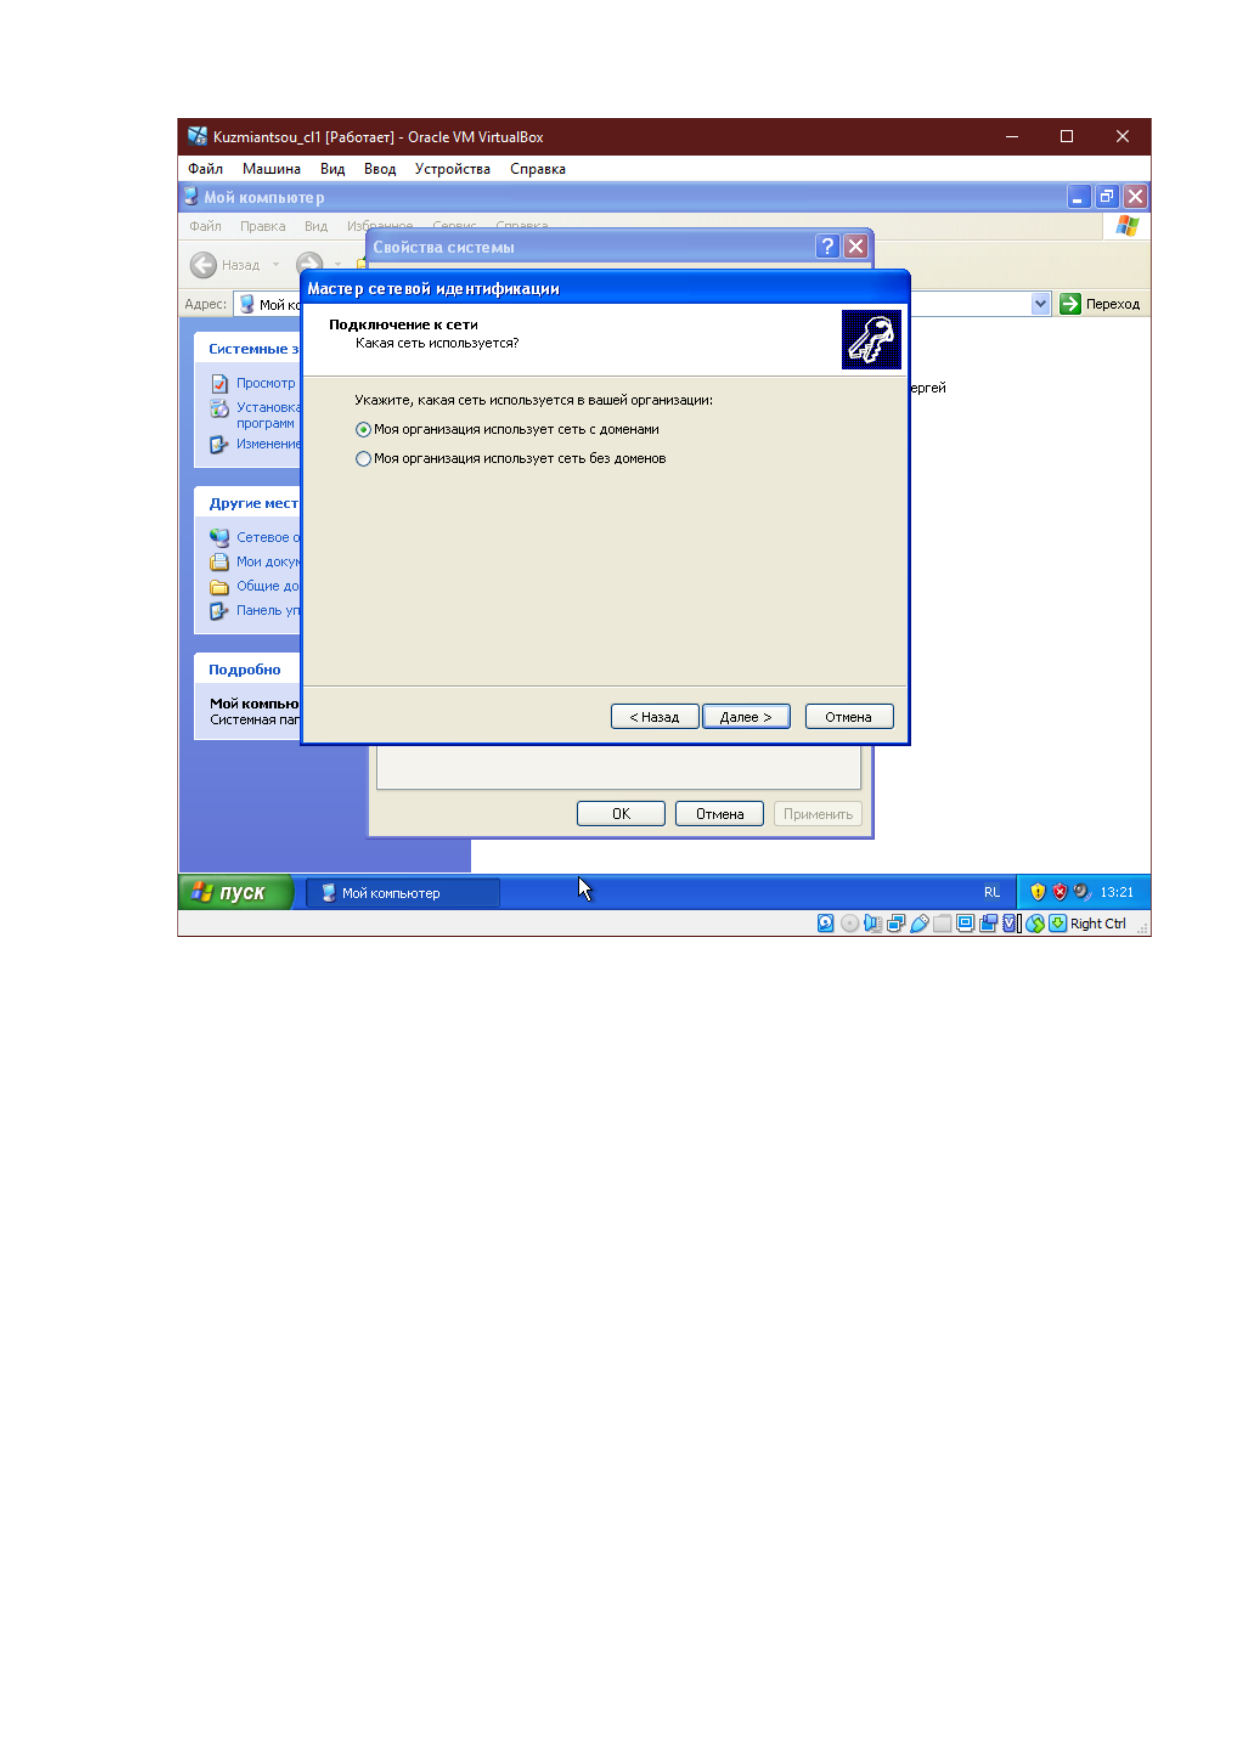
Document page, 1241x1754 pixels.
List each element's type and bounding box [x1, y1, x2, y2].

picture [177, 118, 1152, 937]
